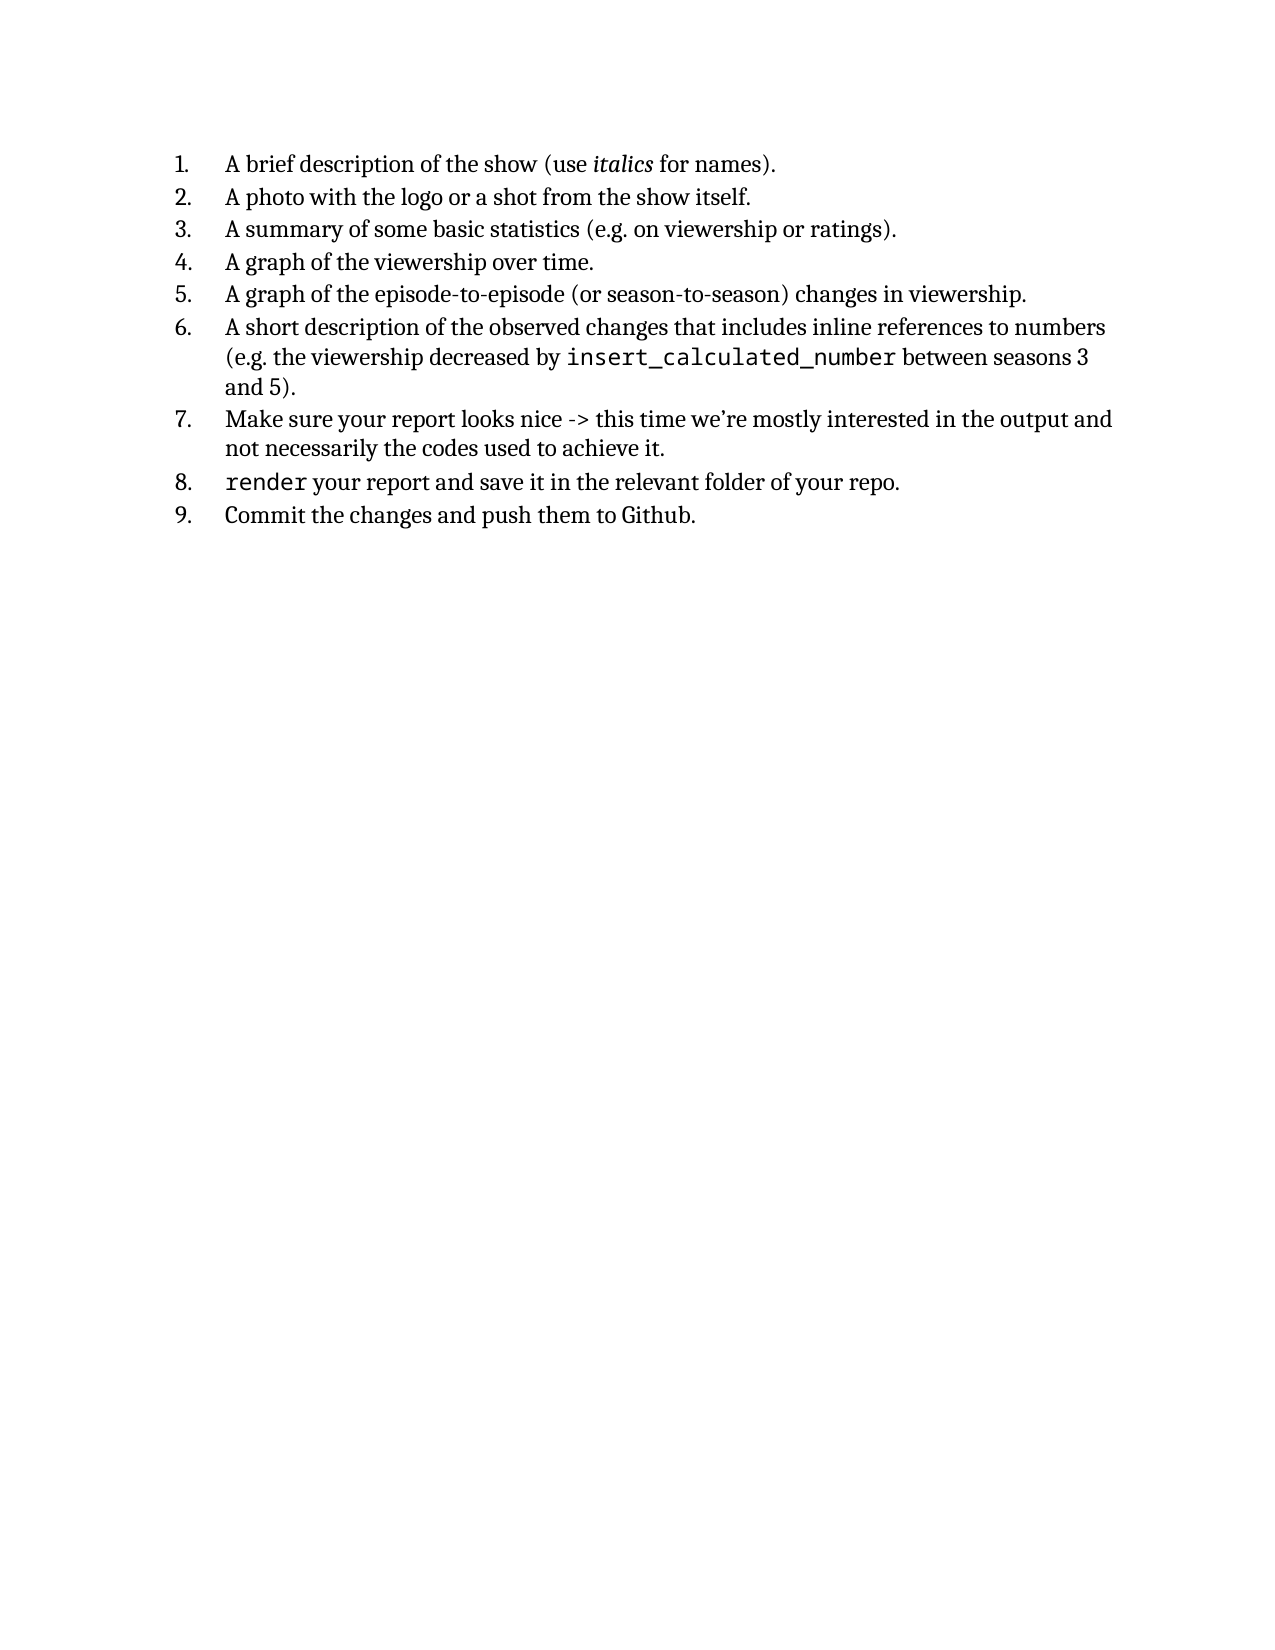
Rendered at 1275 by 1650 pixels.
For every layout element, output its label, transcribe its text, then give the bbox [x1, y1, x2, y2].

list render your report and save it in the relevant folder of your repo. [175, 466, 1125, 497]
list A graph of the episode-to-episode (or season-to-season) changes in viewership. [175, 280, 1125, 309]
list A graph of the viewership over time. [175, 247, 1125, 276]
list A summary of some basic statistics (e.g. on viewership or ratings). [175, 215, 1125, 244]
list Commit the changes and push them to Github. [175, 501, 1125, 530]
list Make sure your report looks nice -> this time we’re mostly interested in the output and not necessarily the codes used to achieve it. [175, 405, 1125, 462]
list A brief description of the show (use italics for names). [175, 150, 1125, 179]
list A photo with the logo or a shot from the show itself. [175, 182, 1125, 211]
list A short description of the observed changes that includes inline references to numbers (e.g. the viewership decreased by insert_calculated_number between seasons 3 and 5). [175, 312, 1125, 401]
